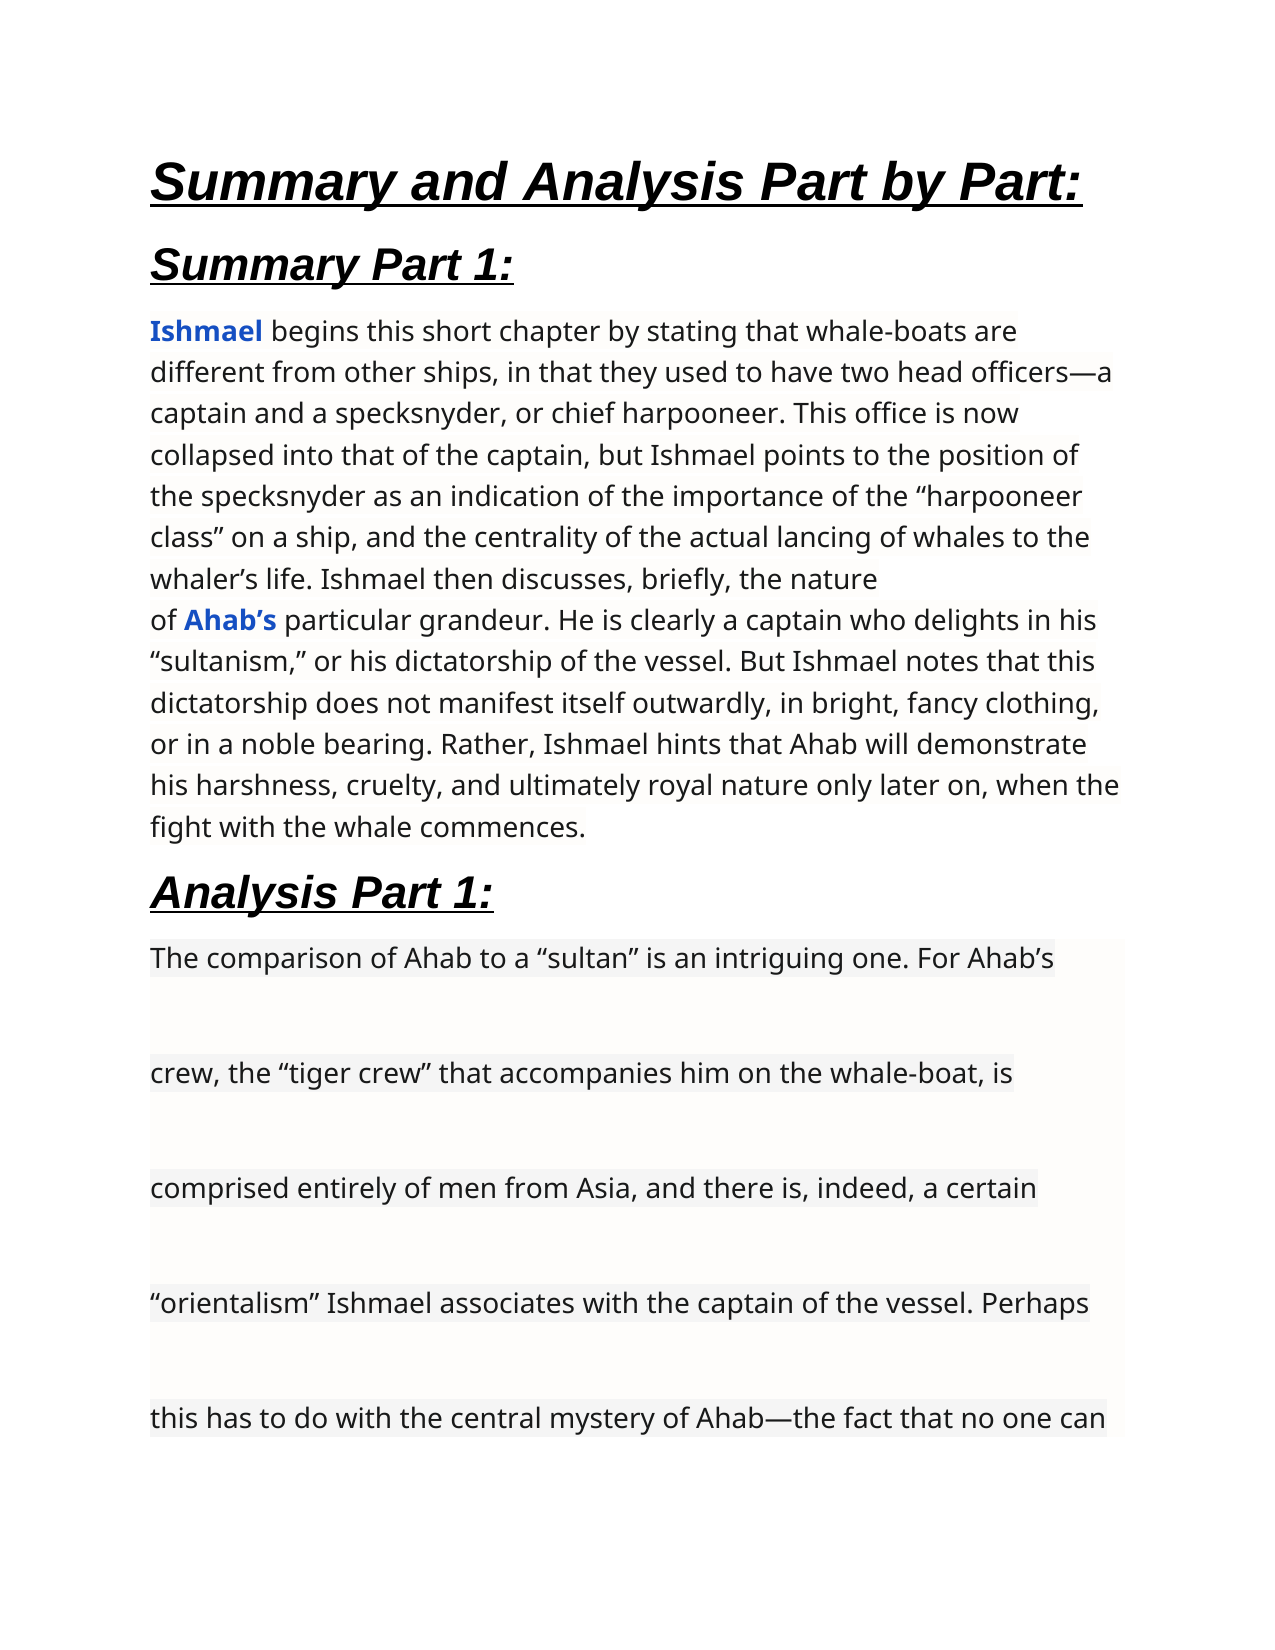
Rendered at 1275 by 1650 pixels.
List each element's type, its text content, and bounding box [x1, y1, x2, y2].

text Summary and Analysis Part by Part: [150, 150, 1125, 212]
text Ishmael begins this short chapter by stating that whale-boats are different from other ships, in that they used to have two head officers—a captain and a specksnyder, or chief harpooneer. This office is now collapsed into that of the captain, but Ishmael points to the position of the specksnyder as an indication of the importance of the “harpooneer class” on a ship, and the centrality of the actual lancing of whales to the whaler’s life. Ishmael then discusses, briefly, the nature of Ahab’s particular grandeur. He is clearly a captain who delights in his “sultanism,” or his dictatorship of the vessel. But Ishmael notes that this dictatorship does not manifest itself outwardly, in bright, fancy clothing, or in a noble bearing. Rather, Ishmael hints that Ahab will demonstrate his harshness, cruelty, and ultimately royal nature only later on, when the fight with the whale commences. [150, 311, 1125, 845]
text Summary Part 1: [150, 237, 1125, 290]
text Analysis Part 1: [150, 865, 1125, 918]
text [150, 939, 1125, 1437]
